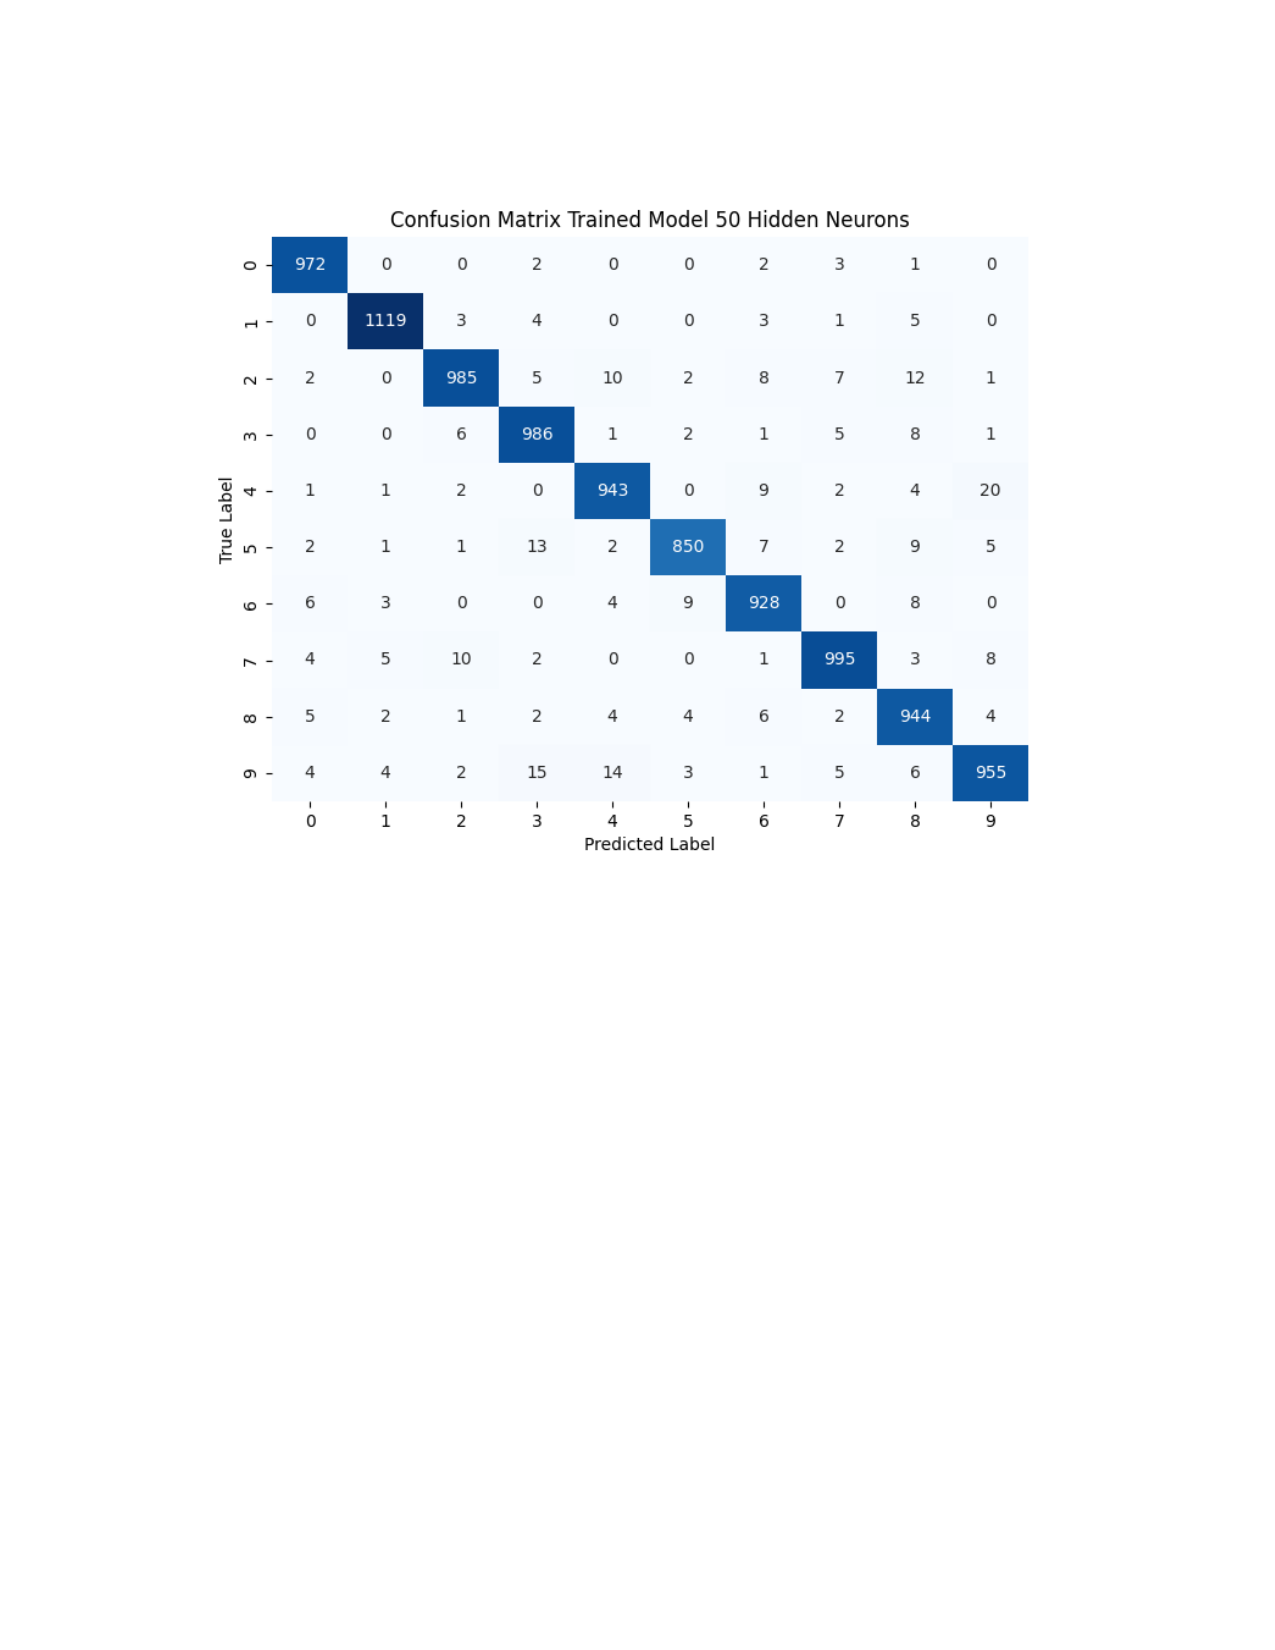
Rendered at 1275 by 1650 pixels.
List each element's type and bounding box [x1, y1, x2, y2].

picture [150, 150, 1125, 882]
